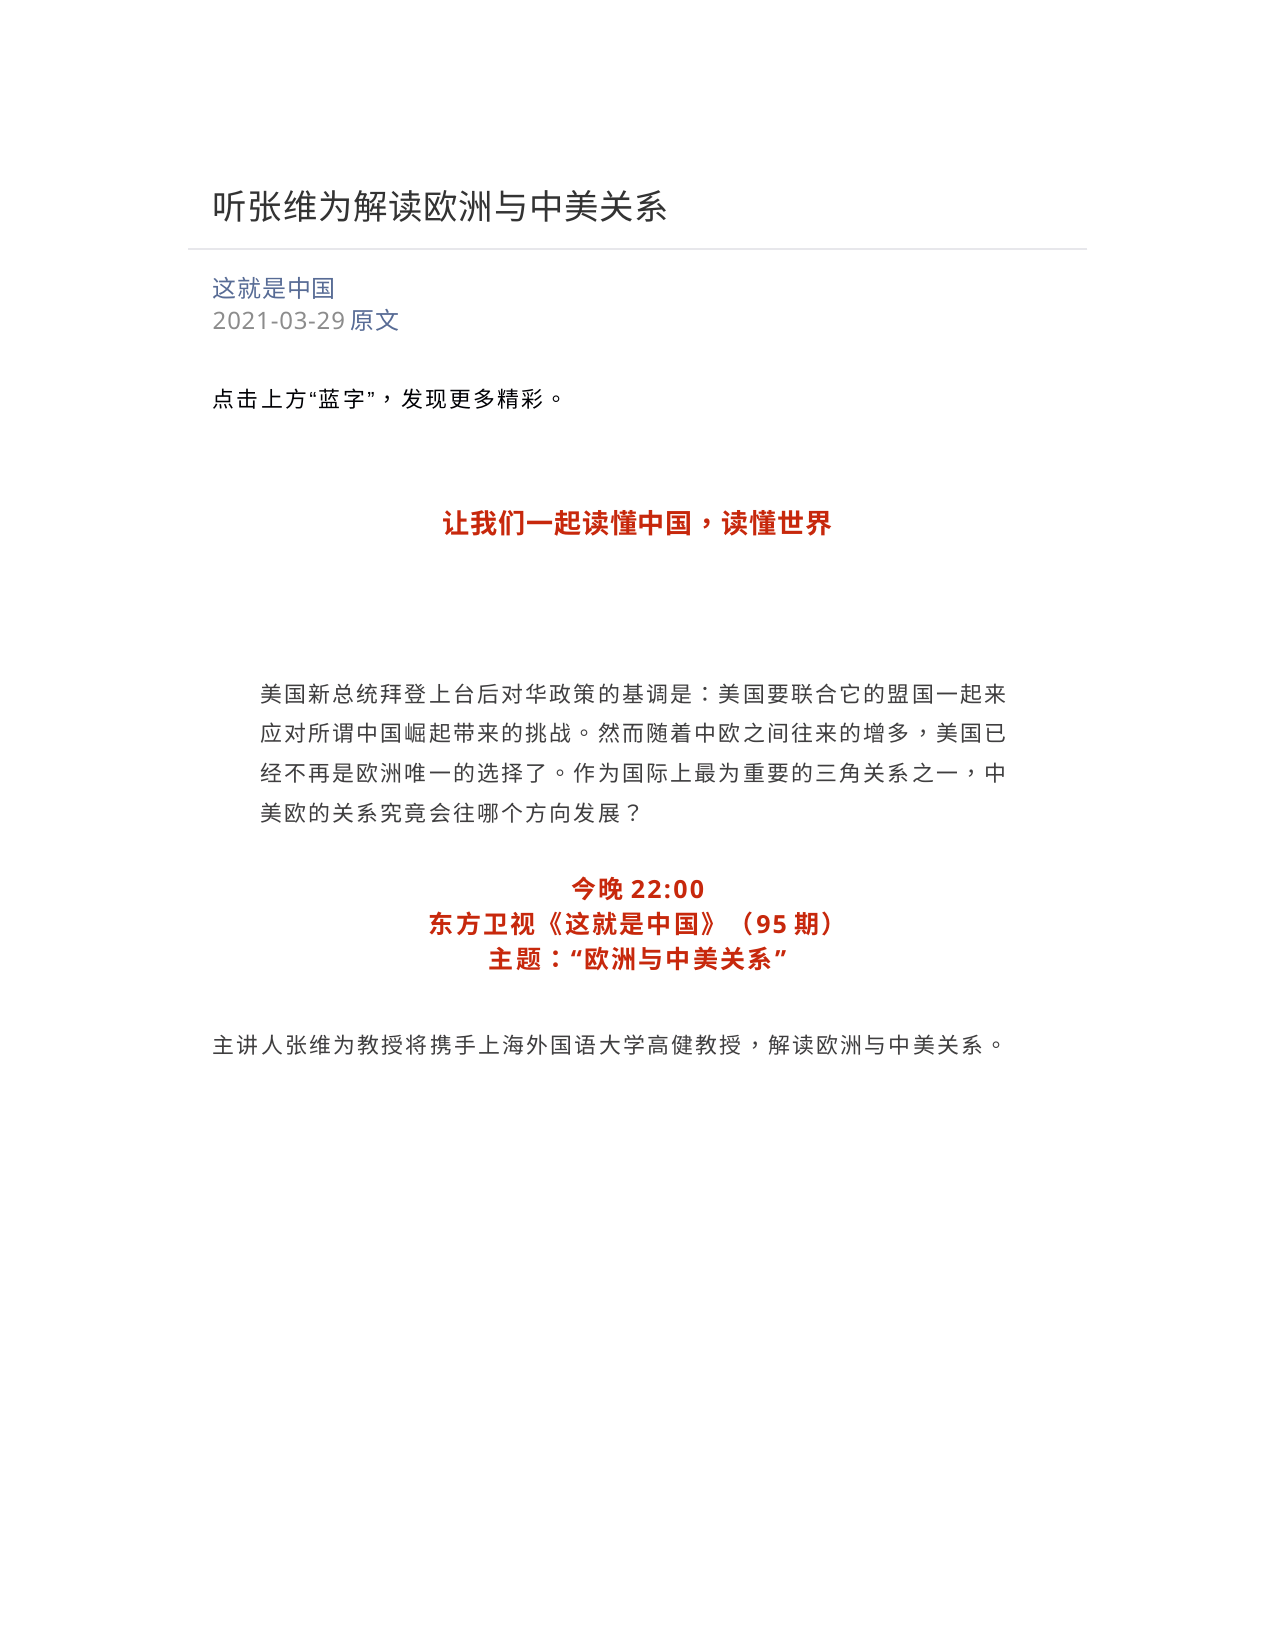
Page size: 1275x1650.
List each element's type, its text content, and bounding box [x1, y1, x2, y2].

text 东方卫视《这就是中国》（95期） [212, 905, 1062, 940]
text 2021-03-29原文 [212, 304, 1062, 337]
text 主讲人张维为教授将携手上海外国语大学高健教授，解读欧洲与中美关系。 [212, 1018, 1062, 1060]
text 让我们一起读懂中国，读懂世界 [212, 499, 1062, 541]
text 美国新总统拜登上台后对华政策的基调是：美国要联合它的盟国一起来应对所谓中国崛起带来的挑战。然而随着中欧之间往来的增多，美国已经不再是欧洲唯一的选择了。作为国际上最为重要的三角关系之一，中美欧的关系究竟会往哪个方向发展？ [260, 669, 1015, 828]
list 这就是中国 [212, 272, 1062, 304]
text 今晚22:00 [212, 870, 1062, 905]
text 点击上方“蓝字”，发现更多精彩。 [212, 371, 1062, 414]
title 听张维为解读欧洲与中美关系 [187, 150, 1087, 250]
text 主题：“欧洲与中美关系” [212, 940, 1062, 975]
